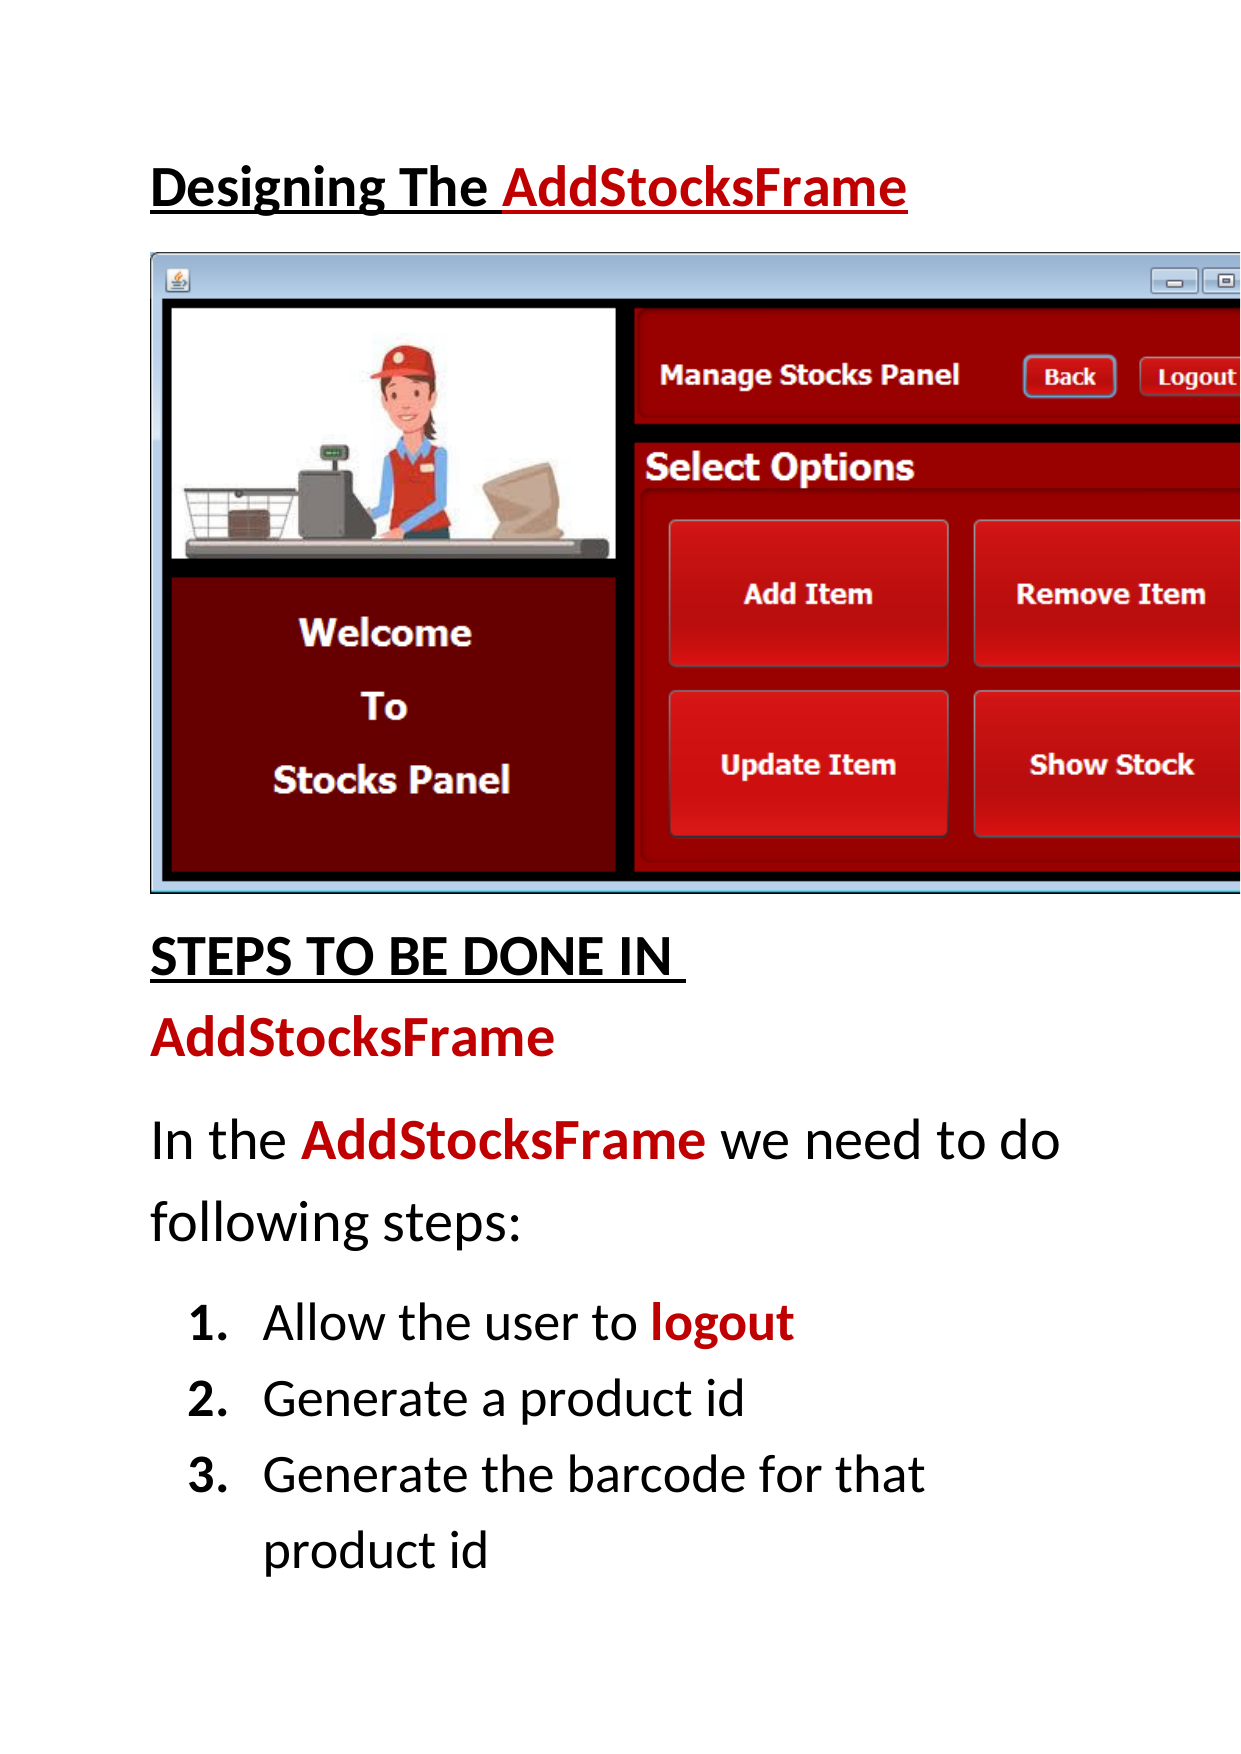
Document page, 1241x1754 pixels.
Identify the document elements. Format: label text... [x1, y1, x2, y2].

text Designing The AddStocksFrame [150, 150, 1090, 221]
text In the AddStocksFrame we need to do following steps: [150, 1103, 1090, 1256]
list Allow the user to logout [187, 1287, 1090, 1354]
picture [150, 252, 1241, 894]
text STEPS TO BE DONE IN AddStocksFrame [150, 918, 1090, 1071]
list Generate a product id [187, 1363, 1090, 1430]
list Generate the barcode for that product id [187, 1439, 1090, 1582]
